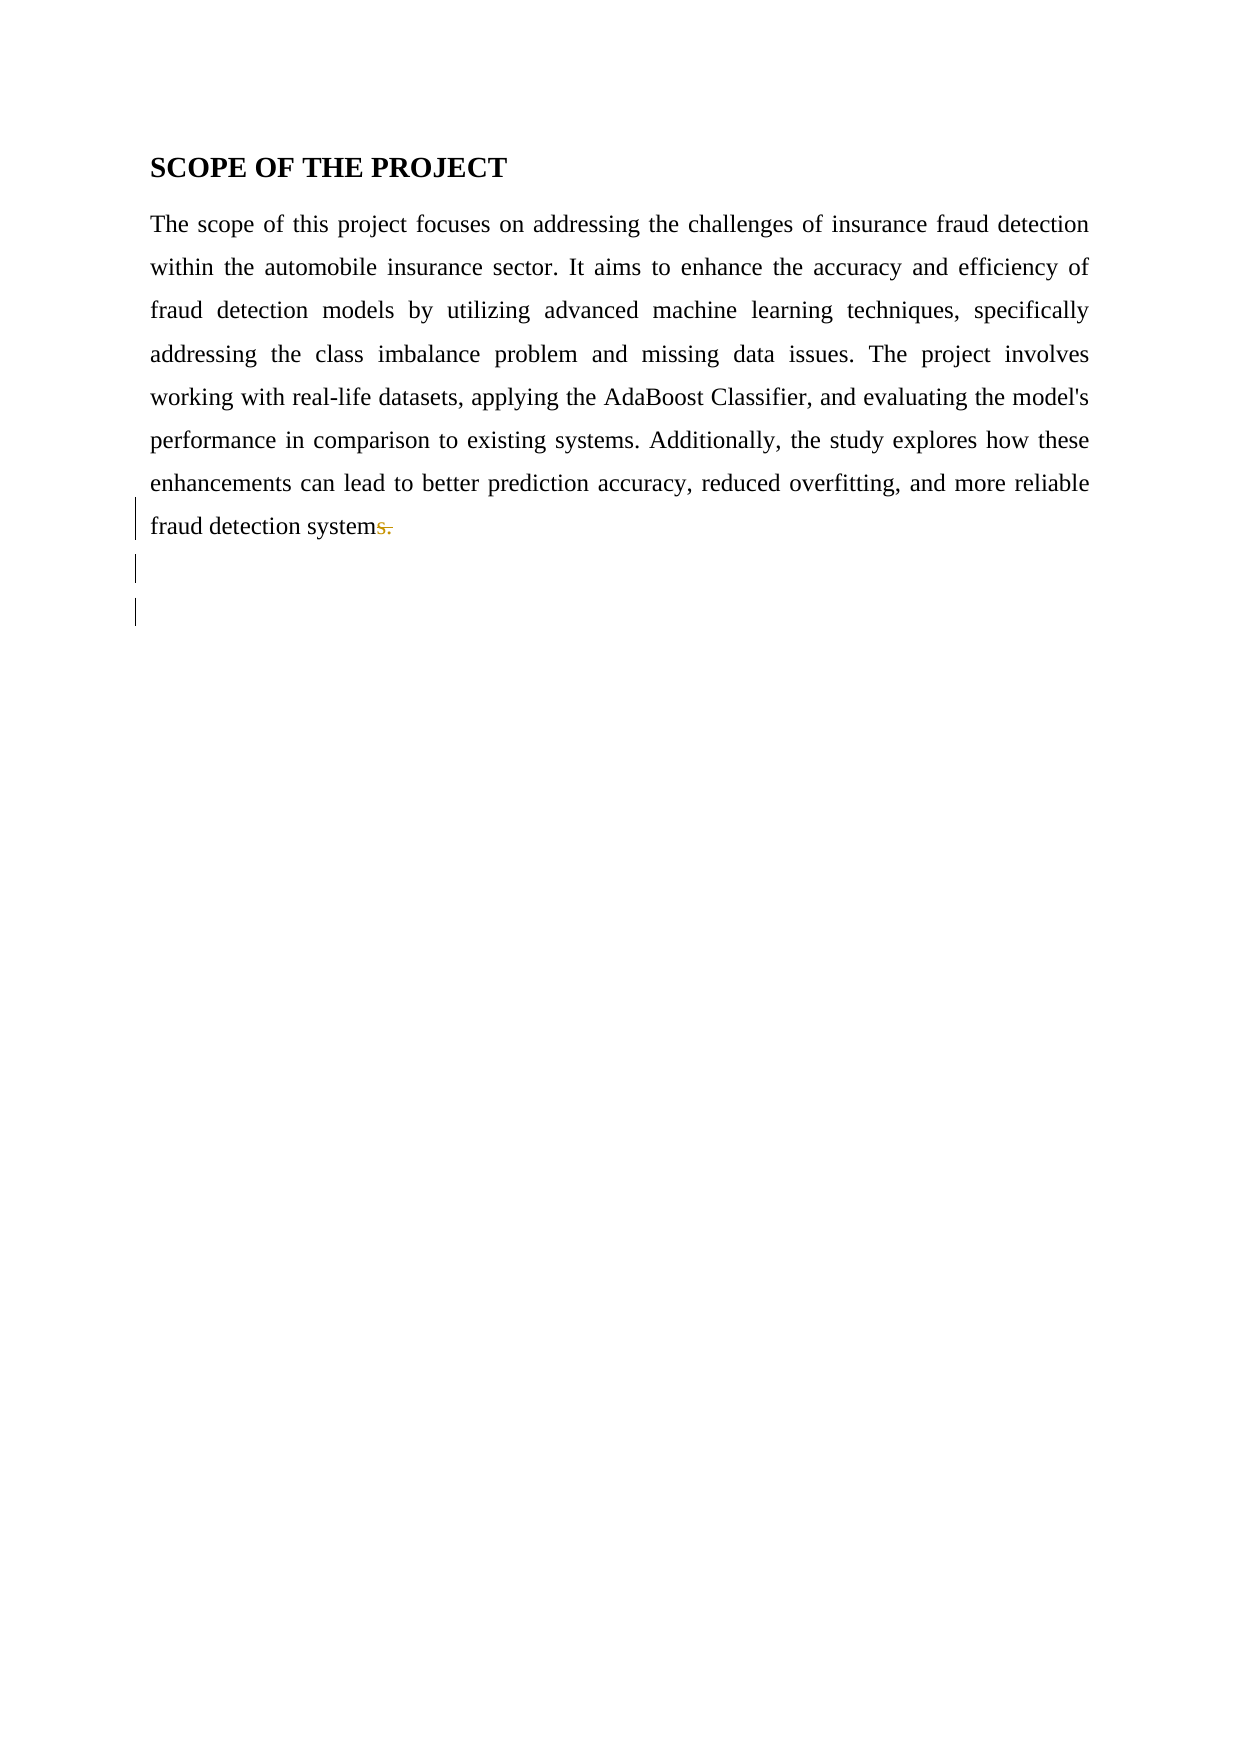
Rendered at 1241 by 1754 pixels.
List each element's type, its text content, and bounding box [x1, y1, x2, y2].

text The scope of this project focuses on addressing the challenges of insurance fraud detection within the automobile insurance sector. It aims to enhance the accuracy and efficiency of fraud detection models by utilizing advanced machine learning techniques, specifically addressing the class imbalance problem and missing data issues. The project involves working with real-life datasets, applying the AdaBoost Classifier, and evaluating the model's performance in comparison to existing systems. Additionally, the study explores how these enhancements can lead to better prediction accuracy, reduced overfitting, and more reliable fraud detection system [150, 209, 1090, 540]
text SCOPE OF THE PROJECT [150, 150, 1090, 183]
